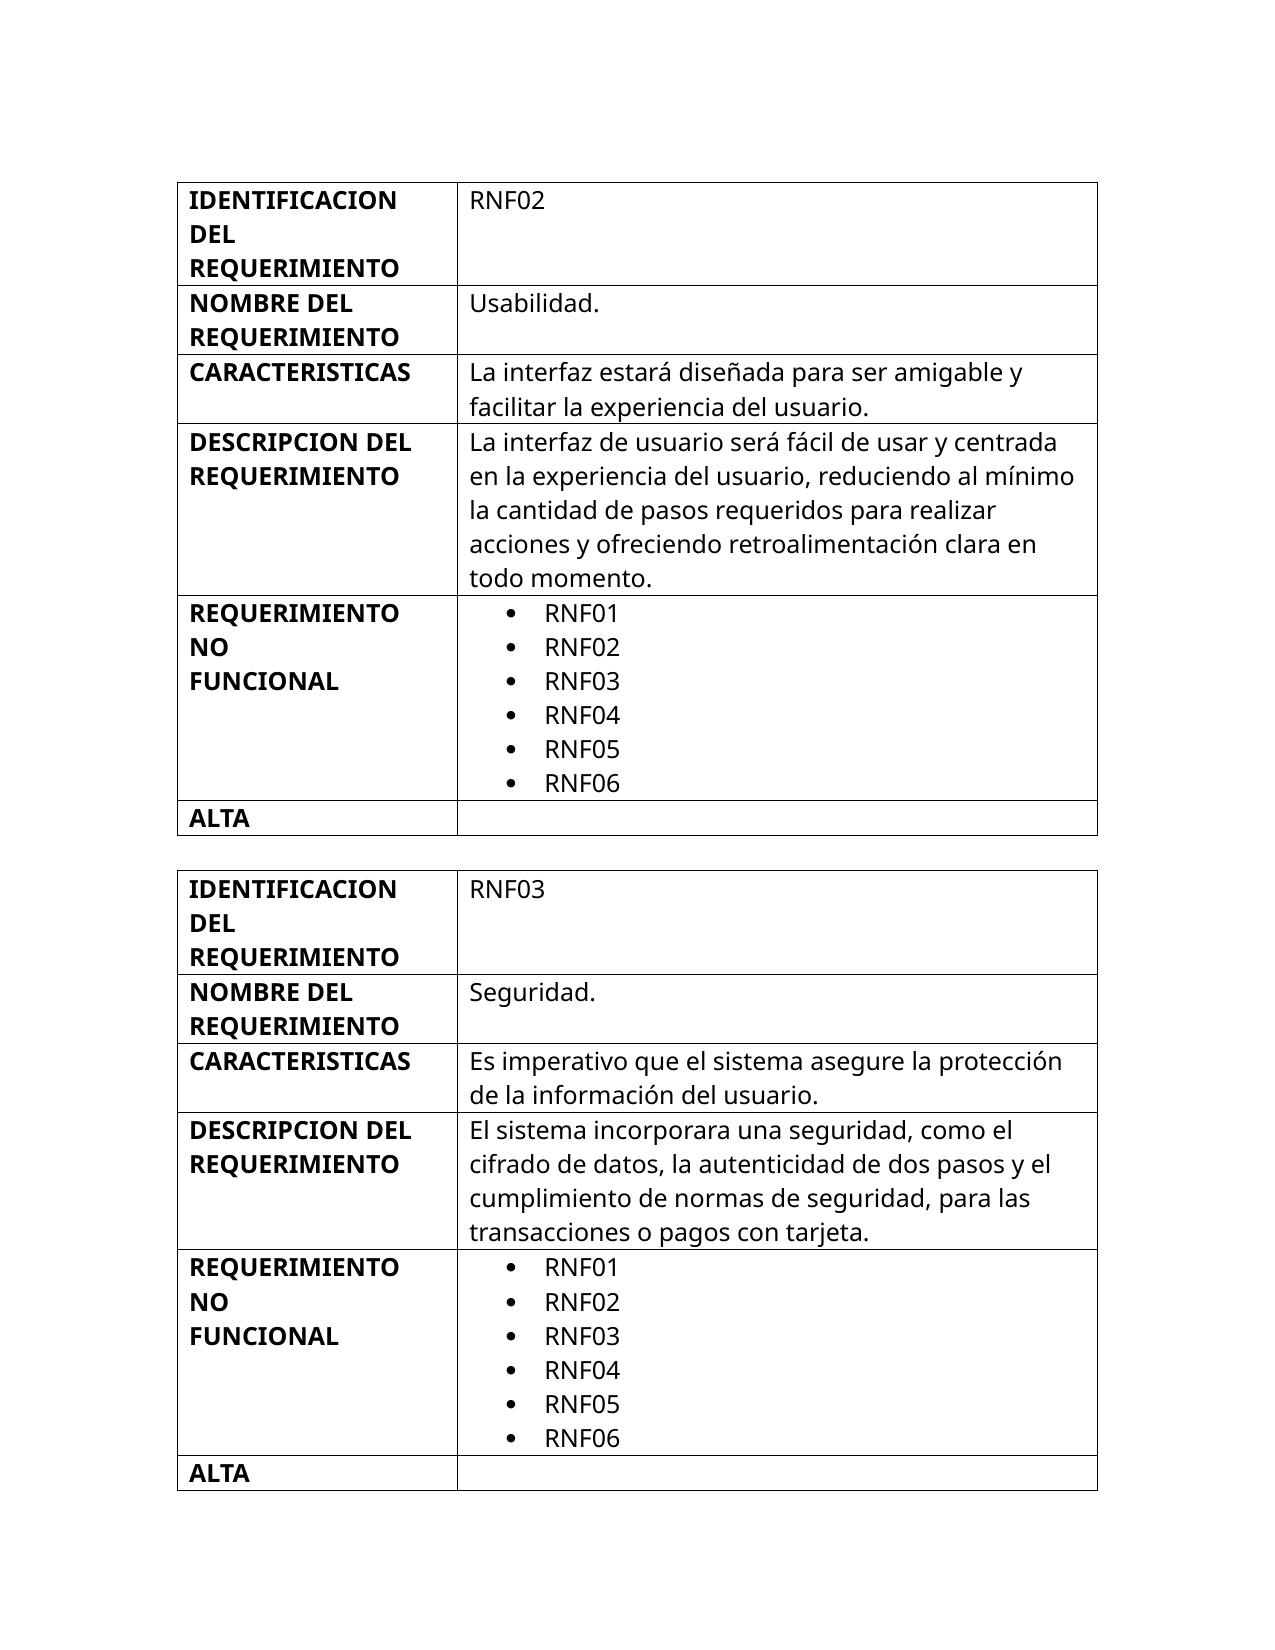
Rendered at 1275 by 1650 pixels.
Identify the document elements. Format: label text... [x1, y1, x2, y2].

table_cell NOMBRE DEL REQUERIMIENTO [178, 975, 457, 1043]
table_cell NOMBRE DEL REQUERIMIENTO [178, 286, 457, 354]
table_cell Es imperativo que el sistema asegure la protección de la información del usuario. [458, 1044, 1097, 1112]
table_header RNF03 [458, 871, 1097, 973]
table_cell DESCRIPCION DEL REQUERIMIENTO [178, 1113, 457, 1249]
table_cell La interfaz estará diseñada para ser amigable y facilitar la experiencia del usuario. [458, 355, 1097, 423]
table_header IDENTIFICACION DEL REQUERIMIENTO [178, 871, 457, 973]
table_header RNF02 [458, 183, 1097, 285]
table_cell El sistema incorporara una seguridad, como el cifrado de datos, la autenticidad de dos pasos y el cumplimiento de normas de seguridad, para las transacciones o pagos con tarjeta. [458, 1113, 1097, 1249]
table_cell REQUERIMIENTO NO FUNCIONAL [178, 1250, 457, 1454]
table_cell REQUERIMIENTO NO FUNCIONAL [178, 596, 457, 800]
table_cell RNF01 RNF02 RNF03 RNF04 RNF05 RNF06 [458, 596, 1097, 800]
table_cell RNF01 RNF02 RNF03 RNF04 RNF05 RNF06 [458, 1250, 1097, 1454]
table_cell La interfaz de usuario será fácil de usar y centrada en la experiencia del usuario, reduciendo al mínimo la cantidad de pasos requeridos para realizar acciones y ofreciendo retroalimentación clara en todo momento. [458, 424, 1097, 594]
table_cell Seguridad. [458, 975, 1097, 1043]
table_header IDENTIFICACION DEL REQUERIMIENTO [178, 183, 457, 285]
table_cell [458, 801, 1097, 835]
table_cell ALTA [178, 1456, 457, 1489]
table_cell [458, 1456, 1097, 1489]
table_cell CARACTERISTICAS [178, 355, 457, 423]
table_cell Usabilidad. [458, 286, 1097, 354]
table_cell ALTA [178, 801, 457, 835]
table_cell CARACTERISTICAS [178, 1044, 457, 1112]
table_cell DESCRIPCION DEL REQUERIMIENTO [178, 424, 457, 594]
